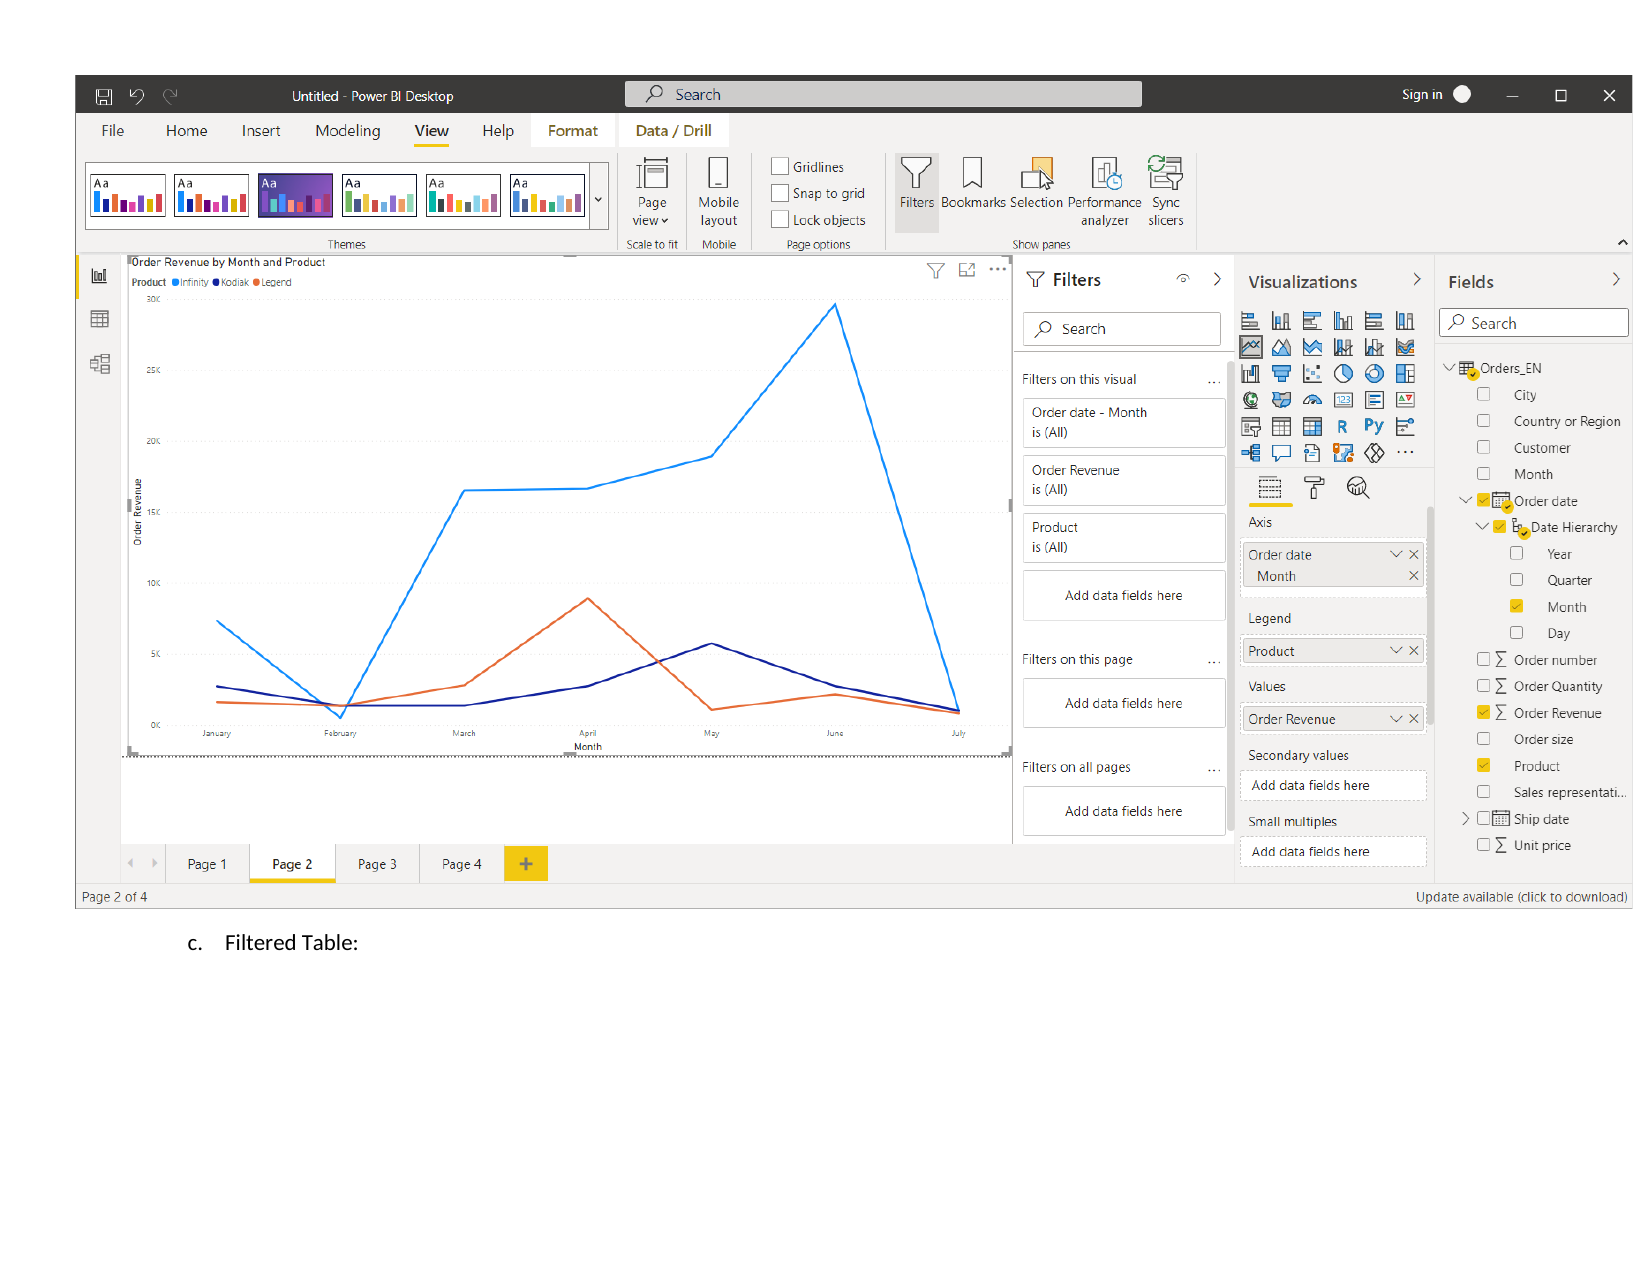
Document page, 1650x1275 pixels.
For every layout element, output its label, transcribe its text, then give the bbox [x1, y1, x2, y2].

list Filtered Table: [187, 928, 1575, 956]
picture [75, 75, 1633, 909]
